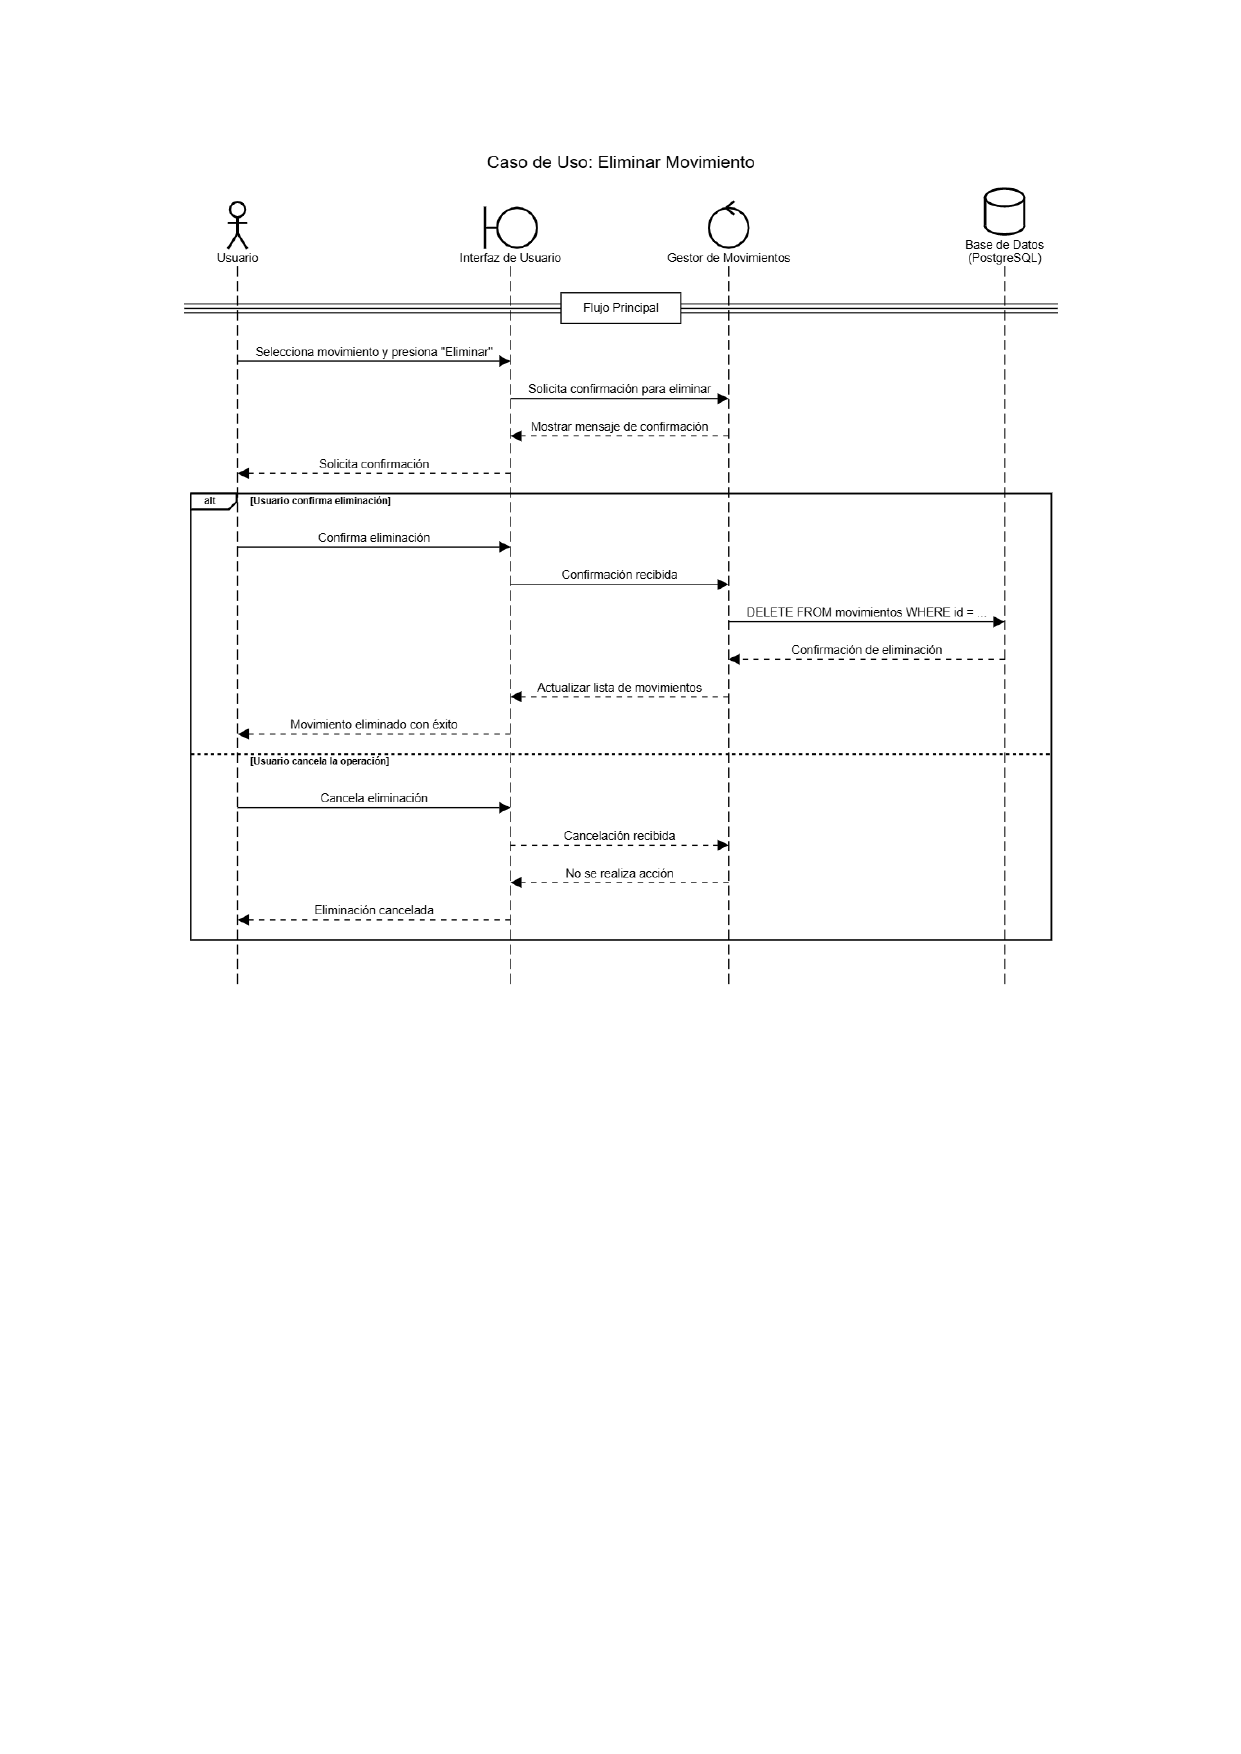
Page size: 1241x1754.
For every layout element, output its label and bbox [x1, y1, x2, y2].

picture [177, 147, 1063, 986]
